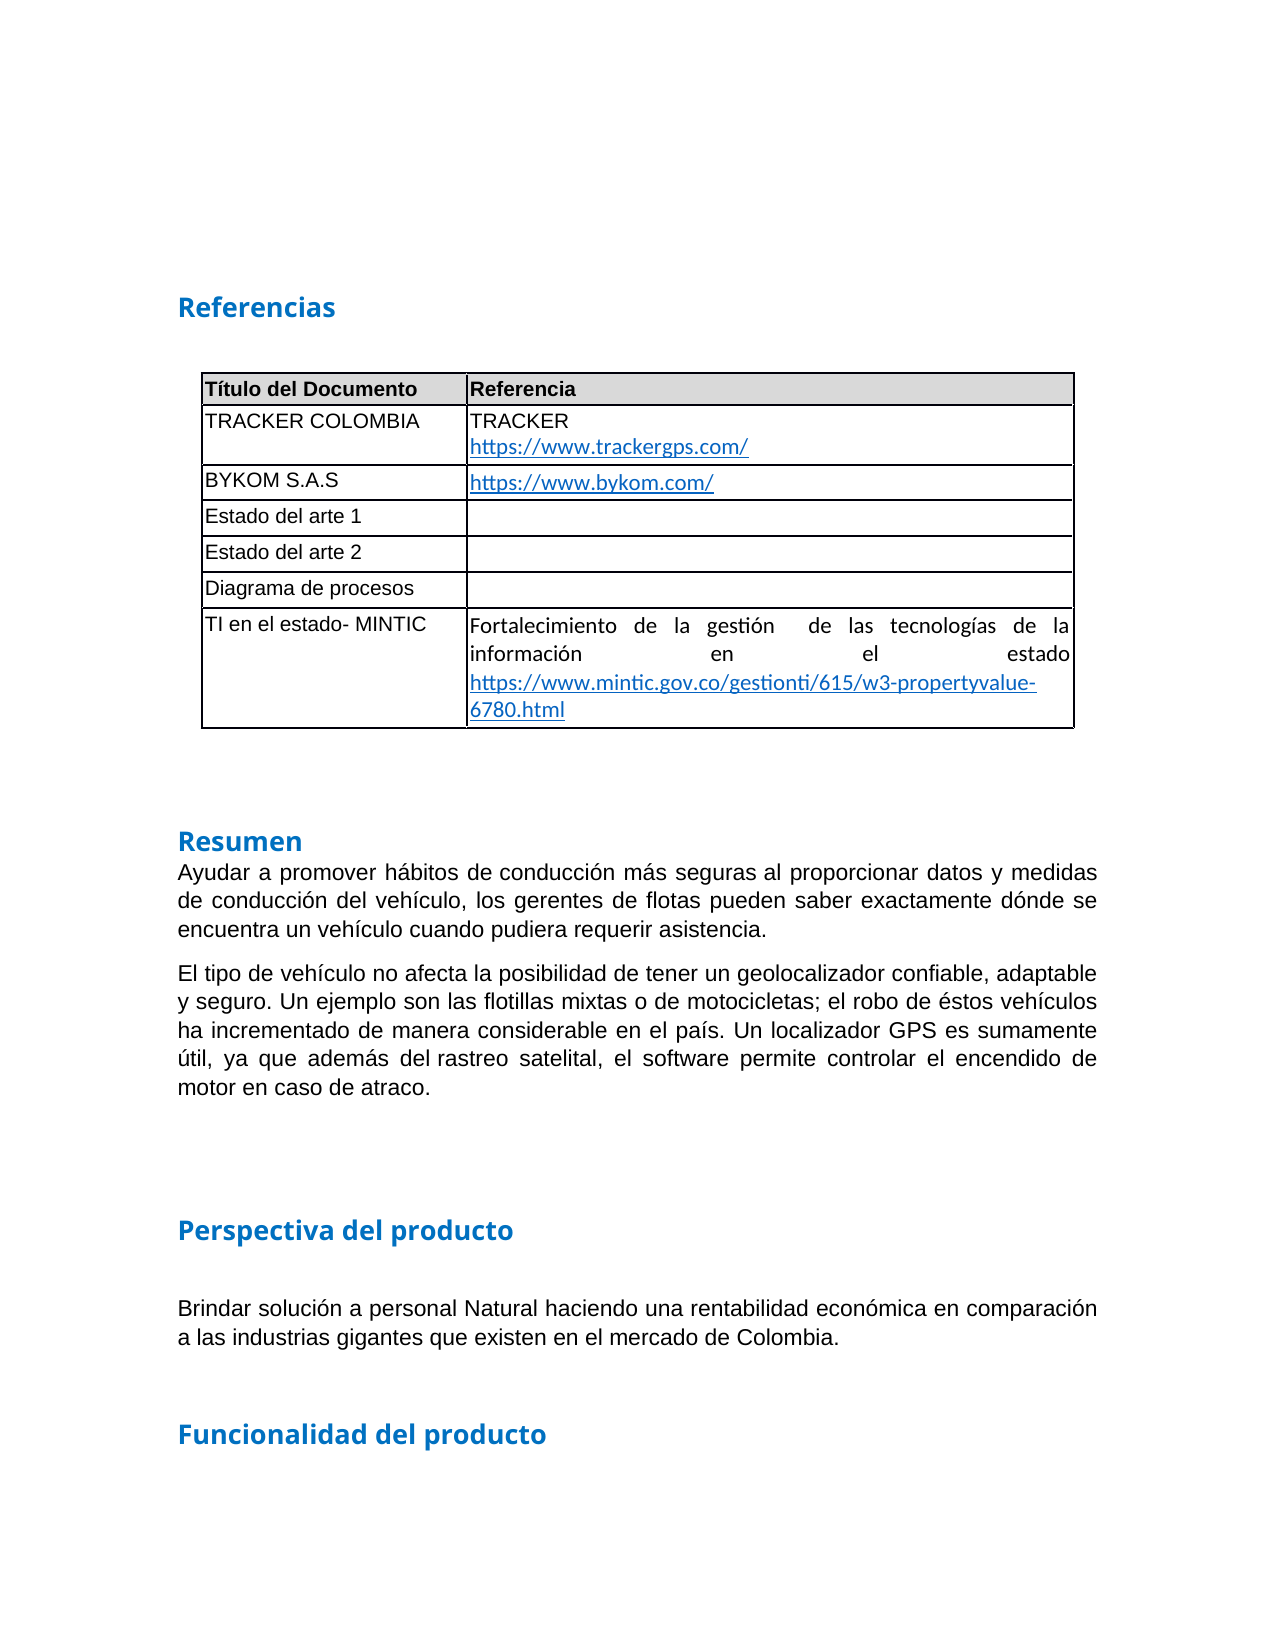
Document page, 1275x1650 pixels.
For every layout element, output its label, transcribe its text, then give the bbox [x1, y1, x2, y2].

table_cell [468, 571, 1073, 607]
table_cell https://www.bykom.com/ [468, 464, 1073, 499]
table_cell Estado del arte 2 [203, 537, 466, 571]
table_cell Estado del arte 1 [203, 501, 466, 535]
text El tipo de vehículo no afecta la posibilidad de tener un geolocalizador confiable, adaptable y seguro. Un ejemplo son las flotillas mixtas o de motocicletas; el robo de éstos vehículos ha incrementado de manera considerable en el país. Un localizador GPS es sumamente útil, ya que además del rastreo satelital, el software permite controlar el encendido de motor en caso de atraco. [177, 960, 1098, 1100]
table_cell BYKOM S.A.S [203, 466, 466, 499]
subtitle Funcionalidad del producto [177, 1416, 1098, 1452]
table_cell [468, 535, 1073, 571]
subtitle Resumen [177, 822, 1098, 859]
text Ayudar a promover hábitos de conducción más seguras al proporcionar datos y medidas de conducción del vehículo, los gerentes de flotas pueden saber exactamente dónde se encuentra un vehículo cuando pudiera requerir asistencia. [177, 859, 1098, 942]
table_header Referencia [468, 374, 1073, 404]
table_header Título del Documento [203, 374, 466, 404]
table_cell TRACKER https://www.trackergps.com/ [468, 404, 1073, 463]
text Brindar solución a personal Natural haciendo una rentabilidad económica en comparación a las industrias gigantes que existen en el mercado de Colombia. [177, 1295, 1098, 1350]
subtitle Perspectiva del producto [177, 1211, 1098, 1248]
table_cell TI en el estado- MINTIC [203, 609, 466, 727]
table_cell [468, 499, 1073, 535]
subtitle Referencias [177, 288, 1098, 325]
table_cell Diagrama de procesos [203, 573, 466, 607]
table_cell TRACKER COLOMBIA [203, 406, 466, 463]
table_cell Fortalecimiento de la gestión de las tecnologías de la información en el estado https://www.mintic.gov.co/gestionti/615/w3-propertyvalue-6780.html [466, 607, 1073, 727]
